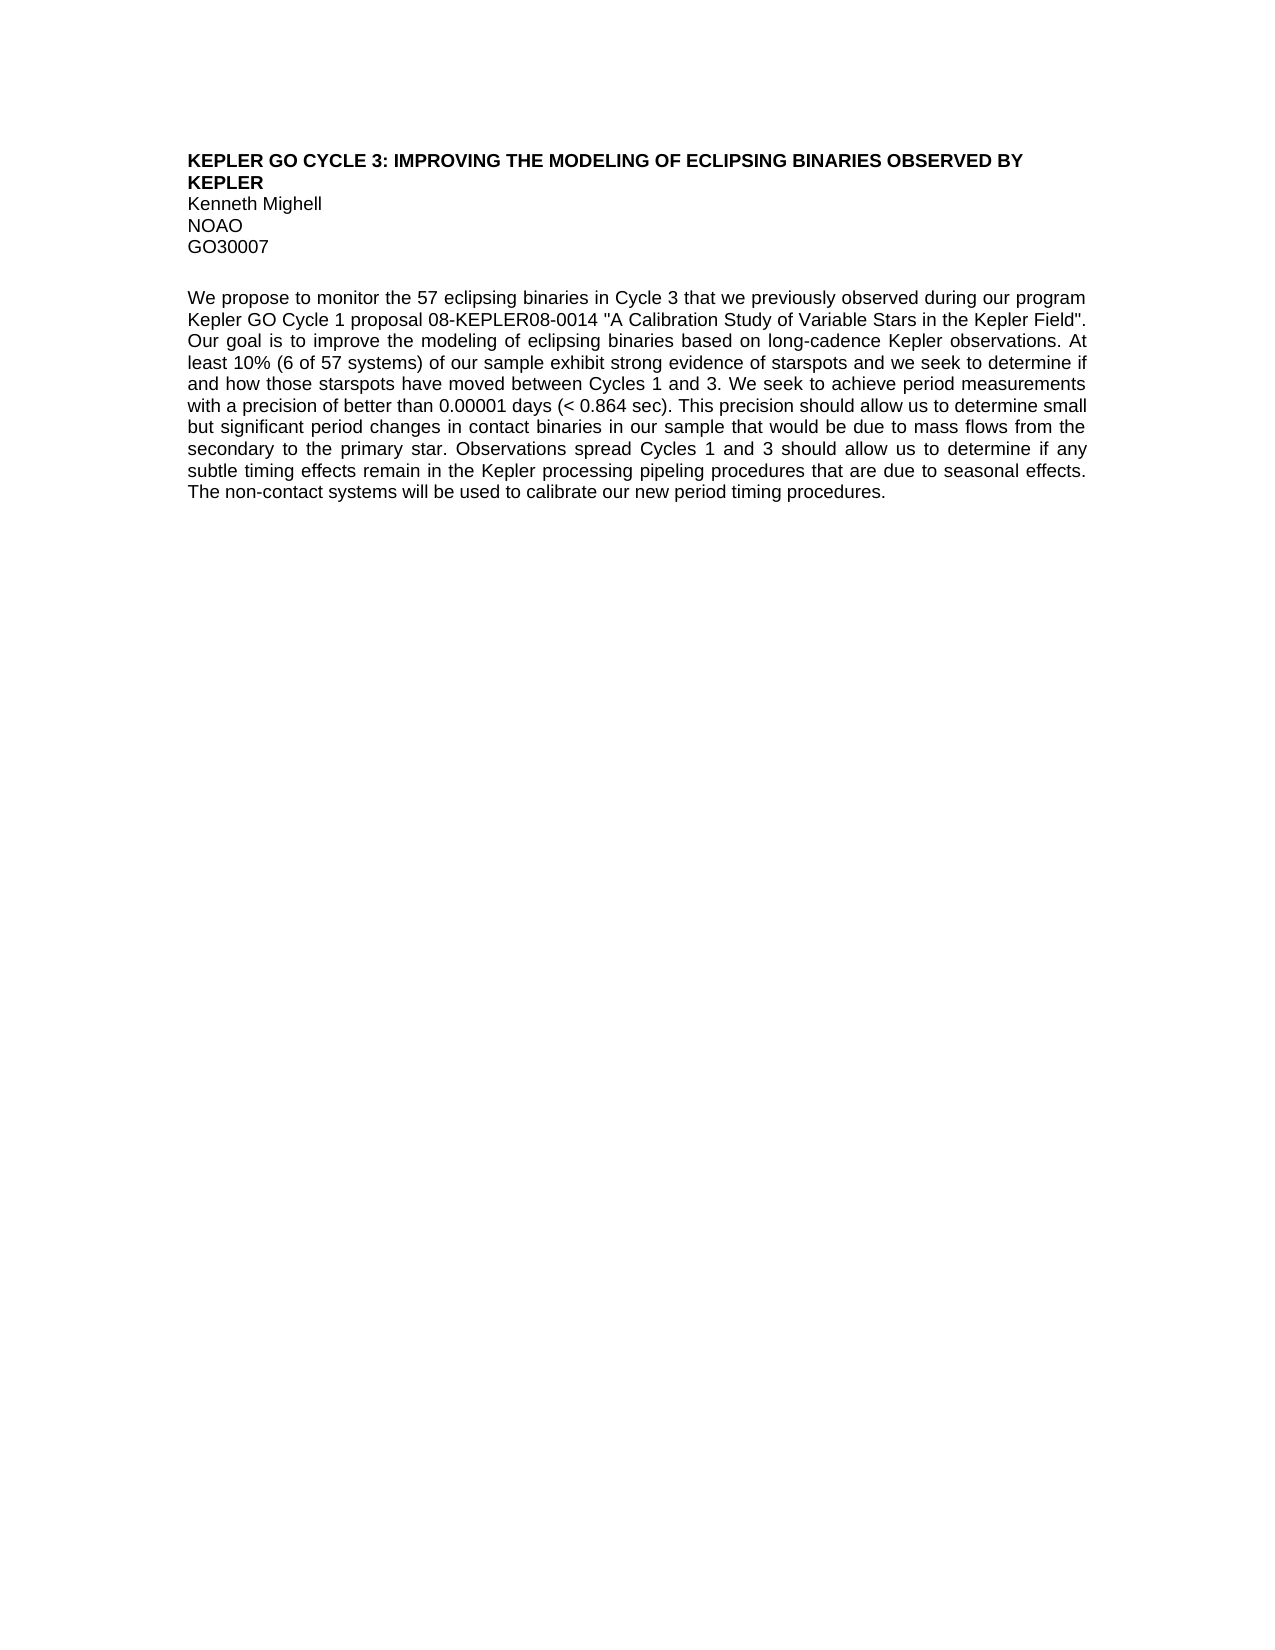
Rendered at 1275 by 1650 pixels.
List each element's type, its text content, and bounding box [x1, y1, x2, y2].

text We propose to monitor the 57 eclipsing binaries in Cycle 3 that we previously observed during our program Kepler GO Cycle 1 proposal 08-KEPLER08-0014 "A Calibration Study of Variable Stars in the Kepler Field". Our goal is to improve the modeling of eclipsing binaries based on long-cadence Kepler observations. At least 10% (6 of 57 systems) of our sample exhibit strong evidence of starspots and we seek to determine if and how those starspots have moved between Cycles 1 and 3. We seek to achieve period measurements with a precision of better than 0.00001 days (< 0.864 sec). This precision should allow us to determine small but significant period changes in contact binaries in our sample that would be due to mass flows from the secondary to the primary star. Observations spread Cycles 1 and 3 should allow us to determine if any subtle timing effects remain in the Kepler processing pipeling procedures that are due to seasonal effects. The non-contact systems will be used to calibrate our new period timing procedures. [187, 287, 1087, 503]
text KEPLER GO CYCLE 3: IMPROVING THE MODELING OF ECLIPSING BINARIES OBSERVED BY KEPLER Kenneth Mighell NOAO GO30007 [187, 150, 1087, 258]
